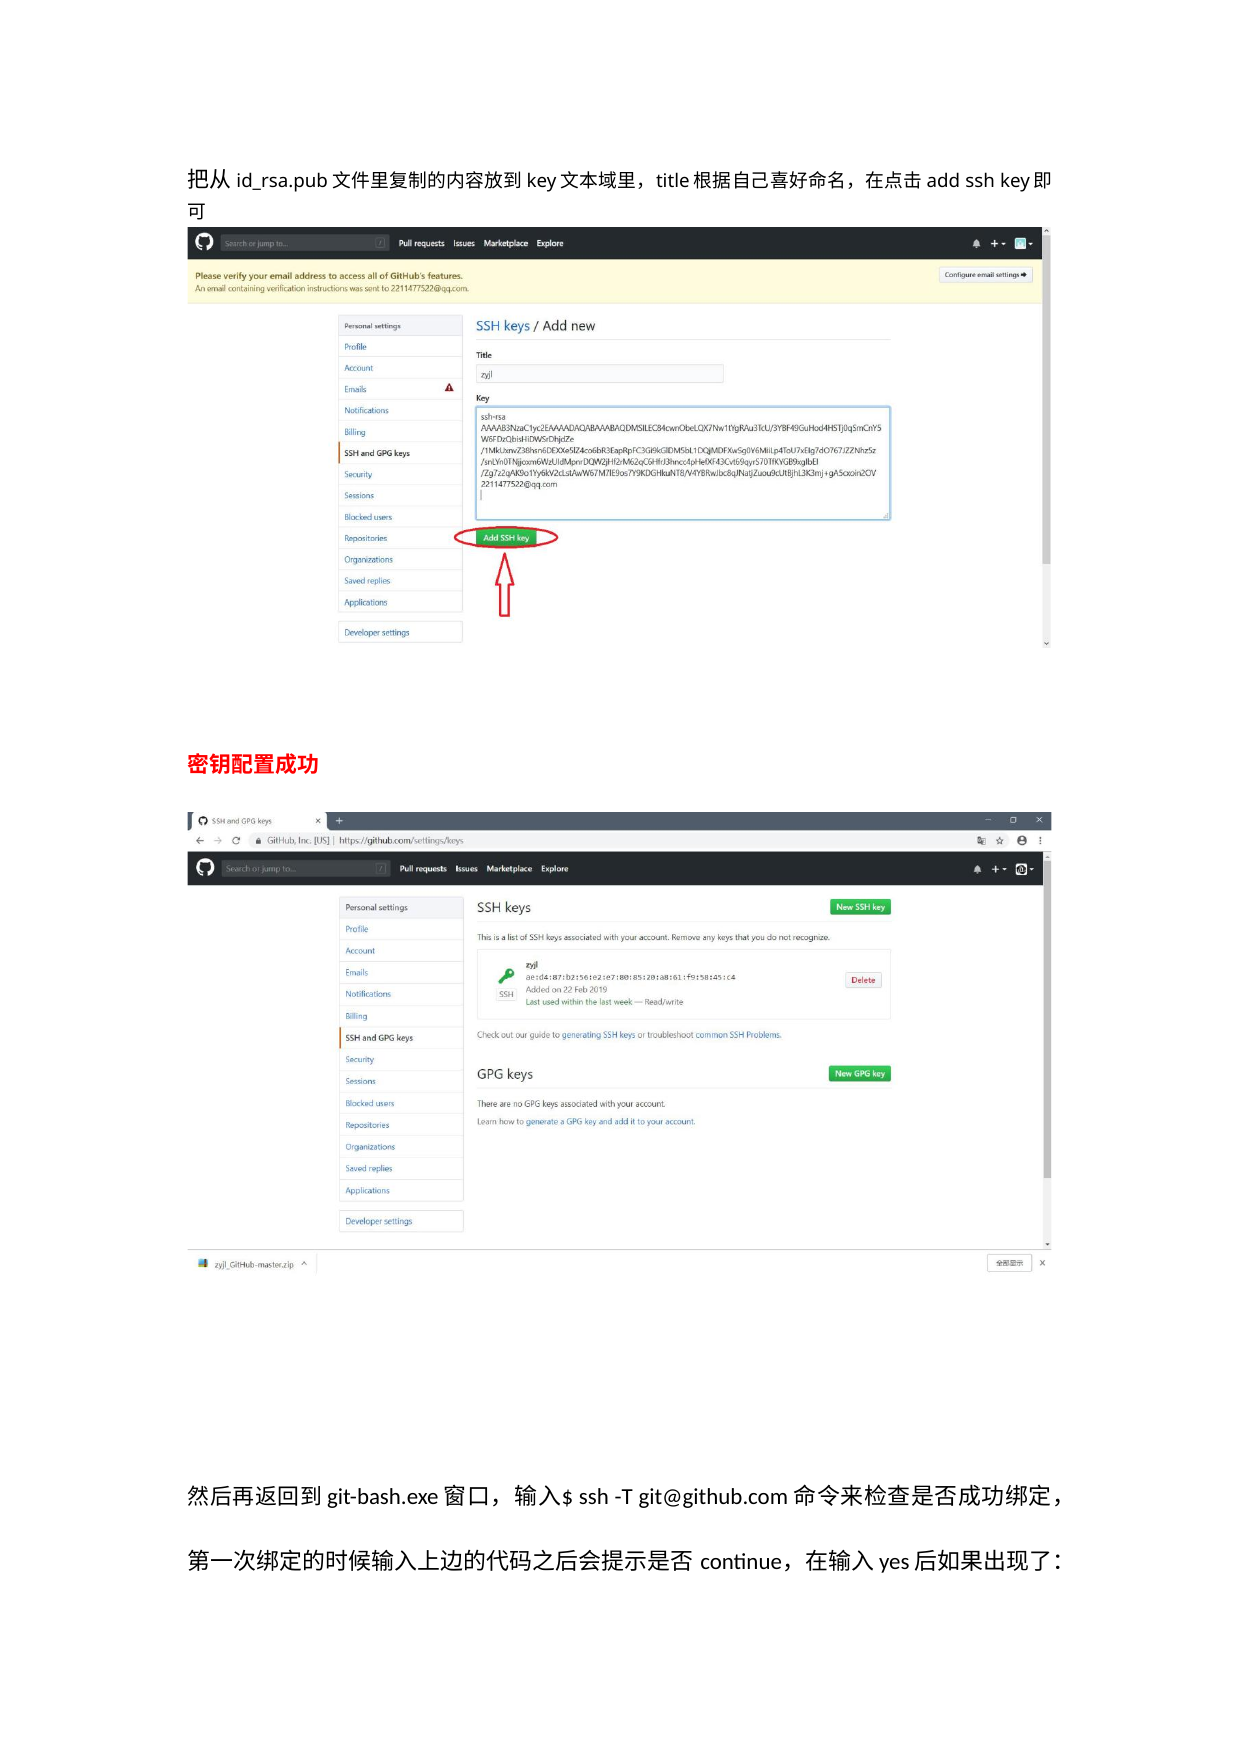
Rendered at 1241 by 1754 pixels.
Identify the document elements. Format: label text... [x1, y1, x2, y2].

picture [187, 812, 1052, 1276]
picture [187, 227, 1051, 648]
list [187, 1462, 1053, 1592]
list 密钥配置成功 [187, 747, 1053, 779]
list 把从id_rsa.pub文件里复制的内容放到key文本域里，title根据自己喜好命名，在点击add ssh key即可 [187, 162, 1053, 227]
